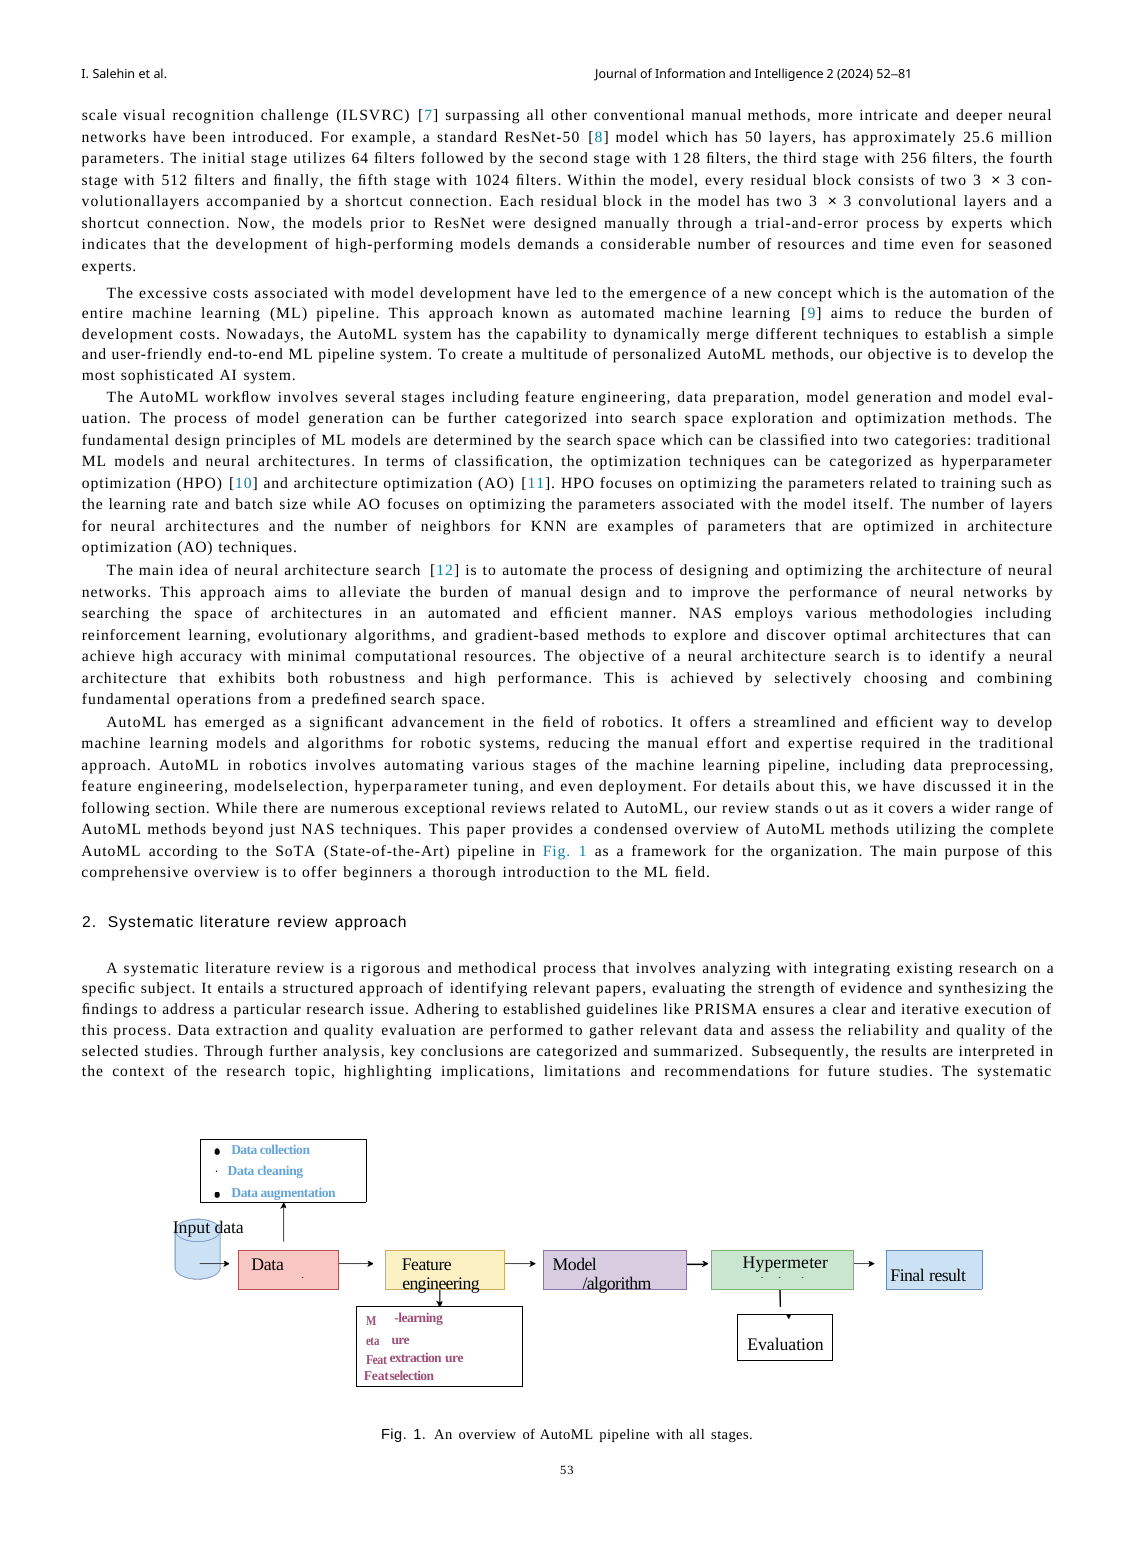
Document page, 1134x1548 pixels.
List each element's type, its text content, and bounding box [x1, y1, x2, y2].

picture [436, 1290, 443, 1307]
picture [280, 1202, 287, 1242]
text AutoML has emerged as a signiﬁcant advancement in the ﬁeld of robotics. It offers a streamlined and efﬁcient way to develop machine learning models and algorithms for robotic systems, reducing the manual effort and expertise required in the traditional approach. AutoML in robotics involves automating various stages of the machine learning pipeline, including data preprocessing, feature engineering, modelselection, hyperparameter tuning, and even deployment. For details about this, we have discussed it in the following section. While there are numerous exceptional reviews related to AutoML, our review stands out as it covers a wider range of AutoML methods beyond just NAS techniques. This paper provides a condensed overview of AutoML methods utilizing the complete AutoML according to the SoTA (State-of-the-Art) pipeline in Fig. 1 as a framework for the organization. The main purpose of this comprehensive overview is to offer beginners a thorough introduction to the ML ﬁeld. [81, 713, 1054, 881]
picture [425, 110, 431, 120]
picture [236, 478, 241, 488]
picture [174, 1218, 229, 1280]
picture [339, 1261, 373, 1267]
picture [244, 478, 250, 488]
picture [595, 132, 601, 142]
table_header -learning ure extraction ure selection [390, 1307, 522, 1386]
text Fig. 1. An overview of AutoML pipeline with all stages. [381, 1428, 1054, 1442]
picture [579, 846, 584, 856]
table_header Data collection . Data cleaning Data augmentation [201, 1140, 366, 1202]
text The AutoML workﬂow involves several stages including feature engineering, data preparation, model generation and model eval- uation. The process of model generation can be further categorized into search space exploration and optimization methods. The fundamental design principles of ML models are determined by the search space which can be classiﬁed into two categories: traditional ML models and neural architectures. In terms of classiﬁcation, the optimization techniques can be categorized as hyperparameter optimization (HPO) [10] and architecture optimization (AO) [11]. HPO focuses on optimizing the parameters related to training such as the learning rate and batch size while AO focuses on optimizing the parameters associated with the model itself. The number of layers for neural architectures and the number of neighbors for KNN are examples of parameters that are optimized in architecture optimization (AO) techniques. [82, 388, 1053, 556]
picture [505, 1261, 536, 1267]
picture [543, 846, 550, 856]
text The excessive costs associated with model development have led to the emergence of a new concept which is the automation of the entire machine learning (ML) pipeline. This approach known as automated machine learning [9] aims to reduce the burden of development costs. Nowadays, the AutoML system has the capability to dynamically merge different techniques to establish a simple and user-friendly end-to-end ML pipeline system. To create a multitude of personalized AutoML methods, our objective is to develop the most sophisticated AI system. [82, 284, 1054, 384]
picture [446, 565, 452, 573]
text The main idea of neural architecture search [12] is to automate the process of designing and optimizing the architecture of neural networks. This approach aims to alleviate the burden of manual design and to improve the performance of neural networks by searching the space of architectures in an automated and efﬁcient manner. NAS employs various methodologies including reinforcement learning, evolutionary algorithms, and gradient-based methods to explore and discover optimal architectures that can achieve high accuracy with minimal computational resources. The objective of a neural architecture search is to identify a neural architecture that exhibits both robustness and high performance. This is achieved by selectively choosing and combining fundamental operations from a predeﬁned search space. [82, 561, 1053, 708]
text A systematic literature review is a rigorous and methodical process that involves analyzing with integrating existing research on a speciﬁc subject. It entails a structured approach of identifying relevant papers, evaluating the strength of evidence and synthesizing the ﬁndings to address a particular research issue. Adhering to established guidelines like PRISMA ensures a clear and iterative execution of this process. Data extraction and quality evaluation are performed to gather relevant data and assess the reliability and quality of the selected studies. Through further analysis, key conclusions are categorized and summarized. Subsequently, the results are interpreted in the context of the research topic, highlighting implications, limitations and recommendations for future studies. The systematic [82, 958, 1054, 1080]
picture [214, 1148, 220, 1155]
text 2. Systematic literature review approach [82, 915, 1054, 931]
picture [687, 1261, 709, 1267]
text scale visual recognition challenge (ILSVRC) [7] surpassing all other conventional manual methods, more intricate and deeper neural networks have been introduced. For example, a standard ResNet-50 [8] model which has 50 layers, has approximately 25.6 million parameters. The initial stage utilizes 64 ﬁlters followed by the second stage with 128 ﬁlters, the third stage with 256 ﬁlters, the fourth stage with 512 ﬁlters and ﬁnally, the ﬁfth stage with 1024 ﬁlters. Within the model, every residual block consists of two 3 × 3 con- volutionallayers accompanied by a shortcut connection. Each residual block in the model has two 3 × 3 convolutional layers and a shortcut connection. Now, the models prior to ResNet were designed manually through a trial-and-error process by experts which indicates that the development of high-performing models demands a considerable number of resources and time even for seasoned experts. [81, 106, 1053, 274]
picture [558, 849, 565, 859]
picture [808, 308, 814, 318]
table_header Meta Feat Feat [357, 1307, 389, 1386]
picture [854, 1261, 875, 1267]
